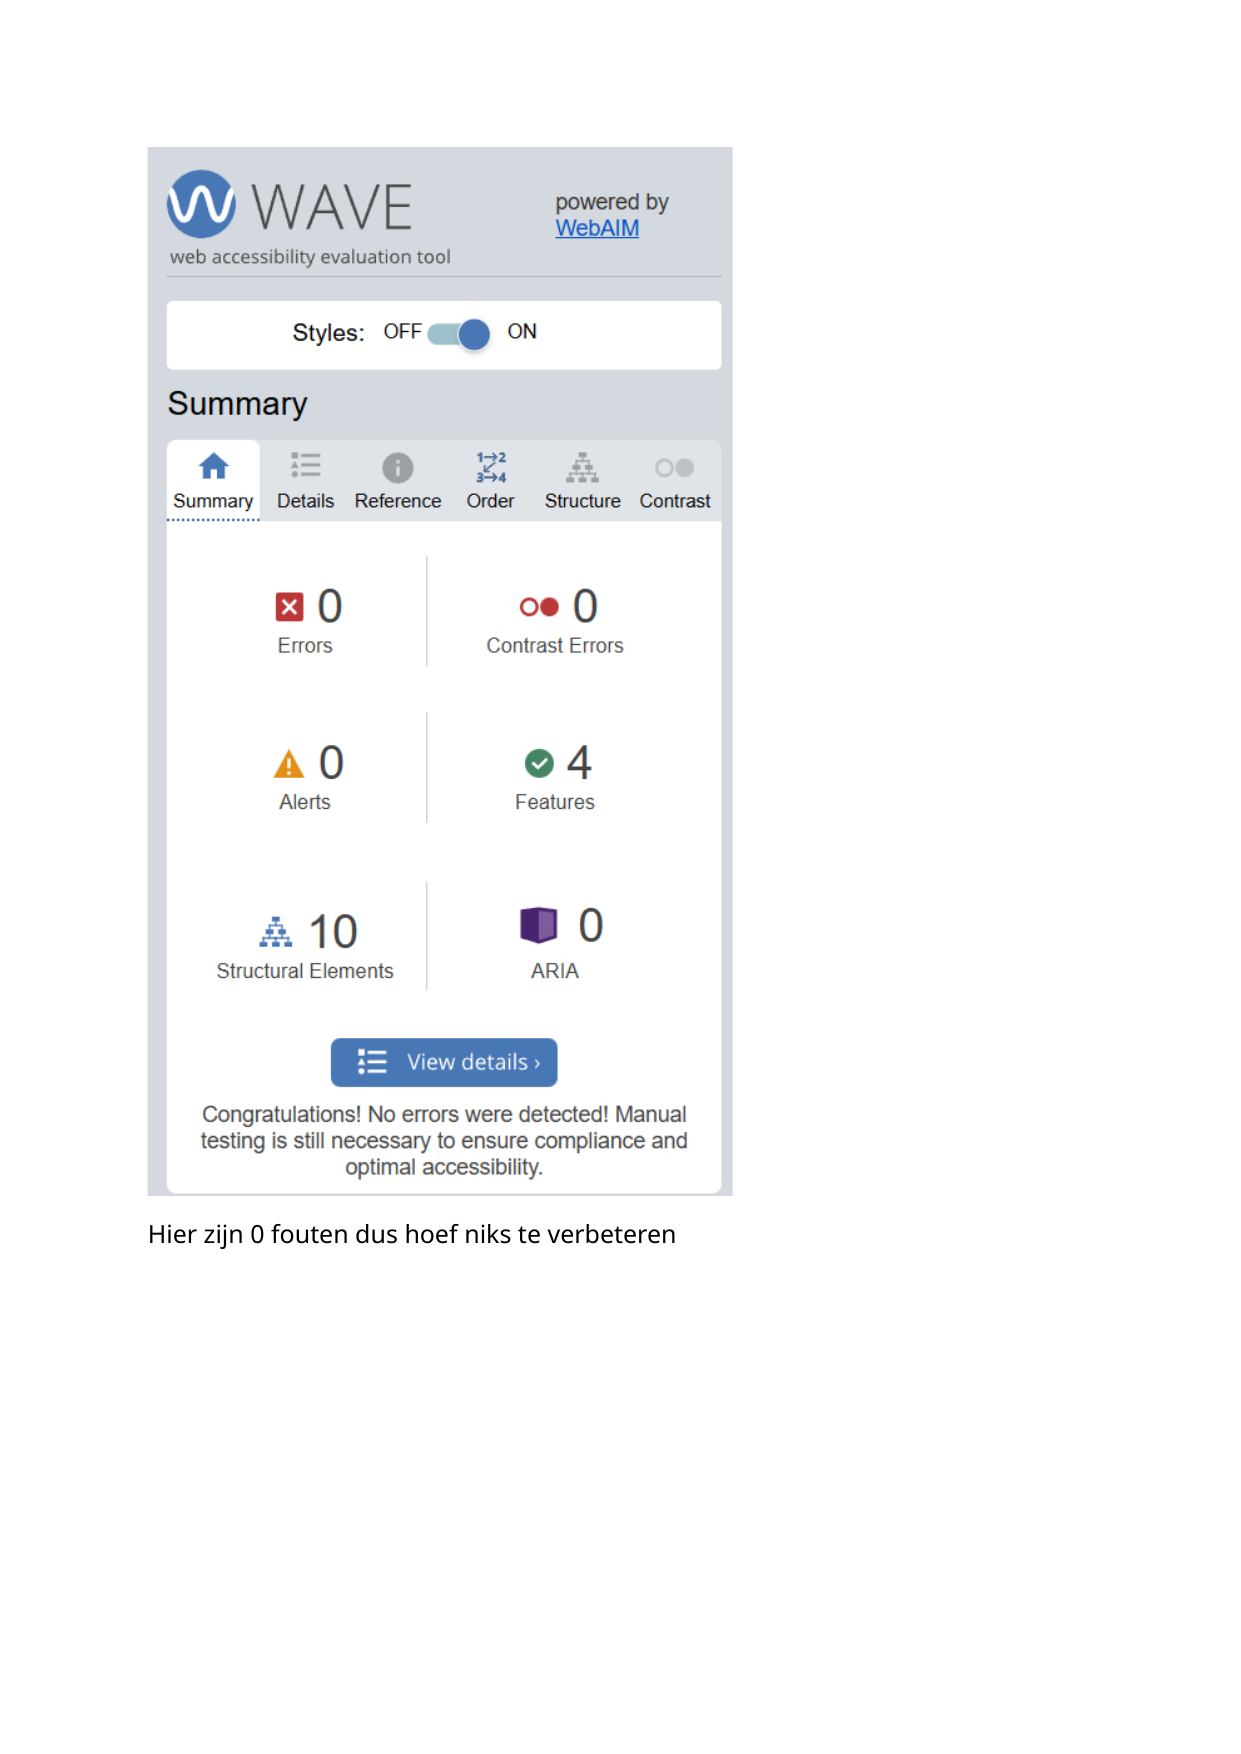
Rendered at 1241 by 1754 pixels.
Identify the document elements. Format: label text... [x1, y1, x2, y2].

text Hier zijn 0 fouten dus hoef niks te verbeteren [148, 1217, 1093, 1251]
picture [147, 147, 733, 1196]
